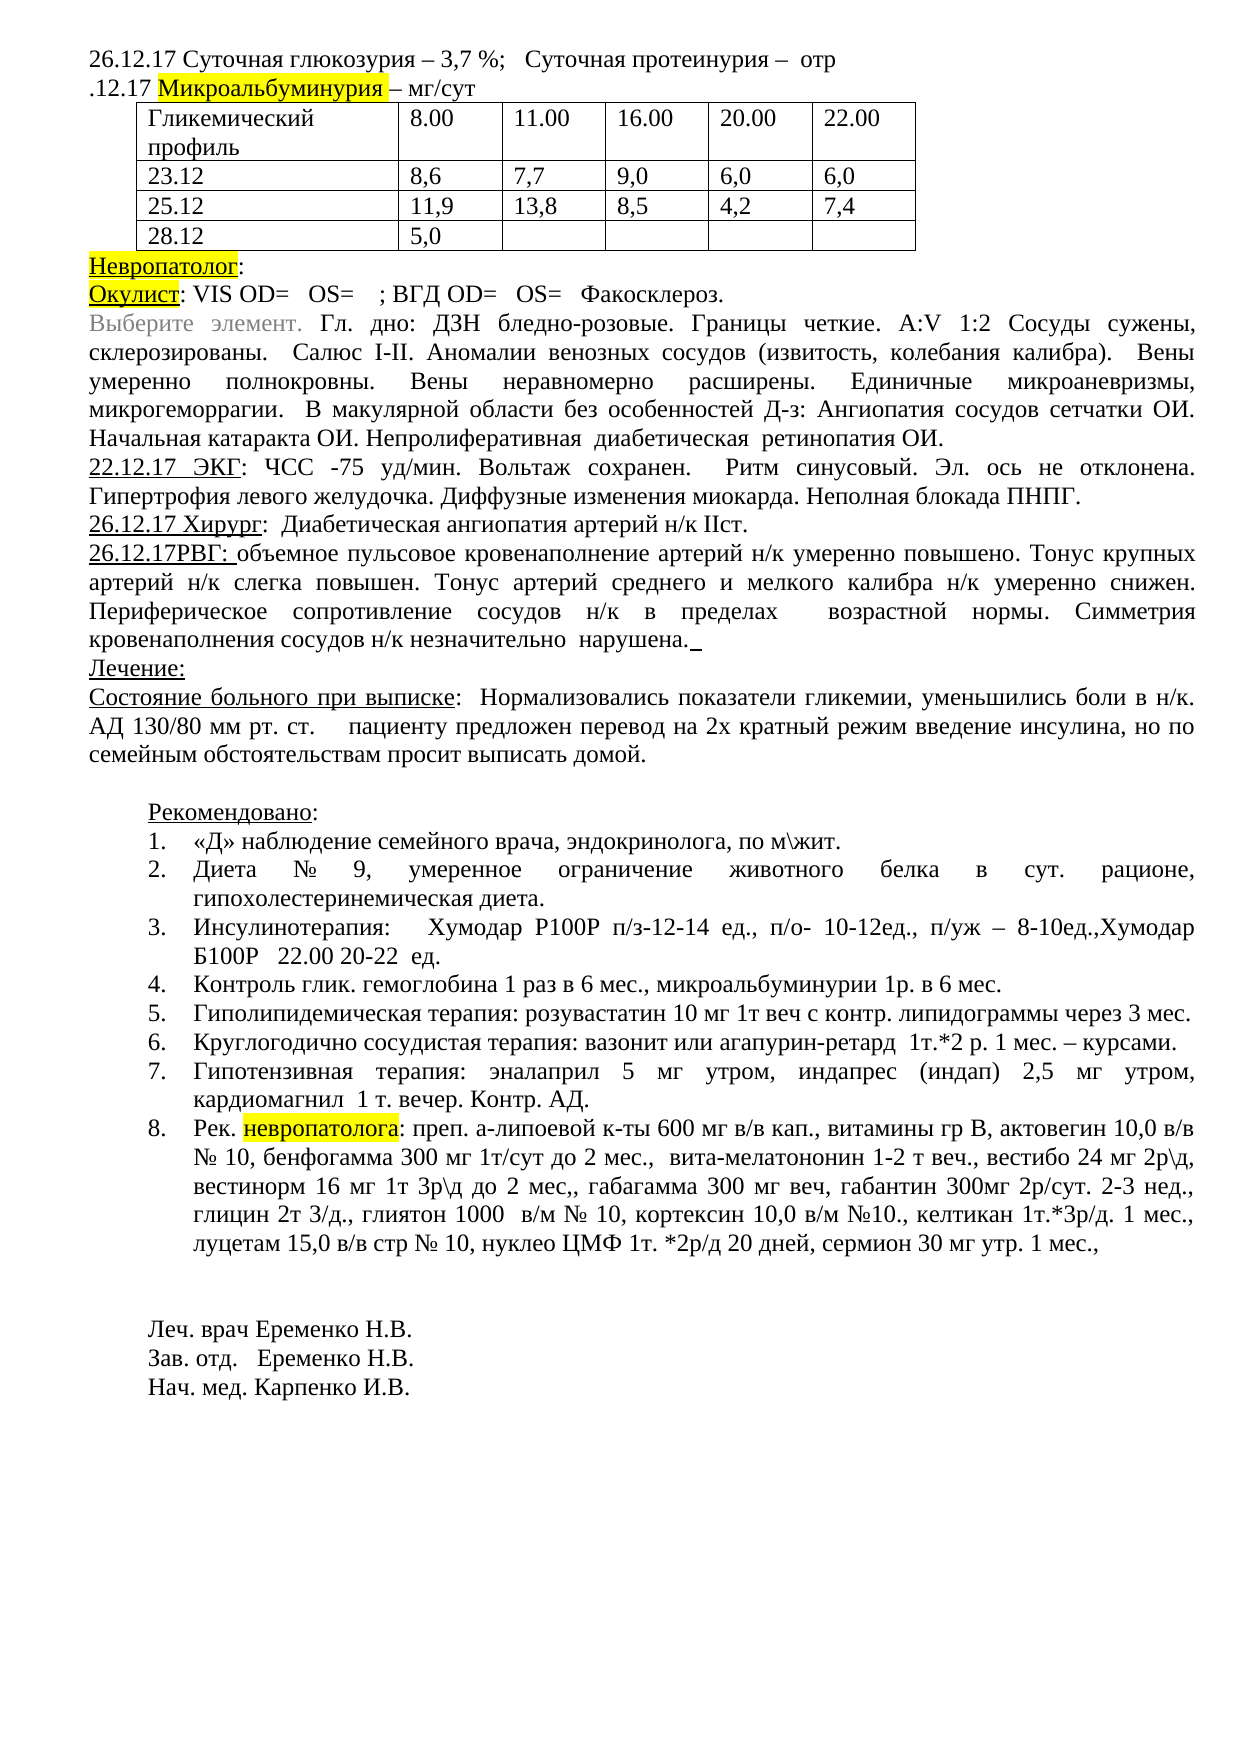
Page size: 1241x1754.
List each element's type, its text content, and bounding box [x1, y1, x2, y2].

text Окулист: VIS OD= OS= ; ВГД OD= OS= Факосклероз. [89, 279, 1196, 308]
list Рек. невропатолога: преп. а-липоевой к-ты 600 мг в/в кап., витамины гр В, актовегин 10,0 в/в № 10, бенфогамма 300 мг 1т/сут до 2 мес., вита-мелатононин 1-2 т веч., вестибо 24 мг 2р\д, вестинорм 16 мг 1т 3р\д до 2 мес,, габагамма 300 мг веч, габантин 300мг 2р/сут. 2-3 нед., глицин 2т 3/д., глиятон 1000 в/м № 10, кортексин 10,0 в/м №10., келтикан 1т.*3р/д. 1 мес., луцетам 15,0 в/в стр № 10, нуклео ЦМФ 1т. *2р/д 20 дней, сермион 30 мг утр. 1 мес., [148, 1113, 1196, 1257]
table_header 16.00 [606, 103, 708, 160]
table_cell 8,5 [606, 191, 708, 220]
list Гиполипидемическая терапия: розувастатин 10 мг 1т веч с контр. липидограммы через 3 мес. [148, 998, 1196, 1027]
list эналаприл 5 мг утром, индапрес (индап) 2,5 мг утром, кардиомагнил 1 т. вечер. Контр. АД. [148, 1056, 1196, 1113]
list Инсулинотерапия: Хумодар Р100Р п/з-12-14 ед., п/о- 10-12ед., п/уж – 8-10ед.,Хумодар Б100Р 22.00 20-22 ед. [148, 912, 1196, 969]
text Состояние больного при выписке: Нормализовались показатели гликемии, уменьшились боли в н/к. АД 130/80 мм рт. ст. пациенту предложен перевод на 2х кратный режим введение инсулина, но по семейным обстоятельствам просит выписать домой. [89, 682, 1196, 768]
table_cell 9,0 [606, 161, 708, 190]
table_cell [709, 221, 812, 250]
text Нач. мед. Карпенко И.В. [148, 1372, 1196, 1401]
table_header Гликемический профиль [137, 103, 398, 160]
list «Д» наблюдение семейного врача, эндокринолога, по м\жит. [148, 826, 1196, 854]
text Леч. врач [148, 1314, 1196, 1343]
subtitle .12.17 Микроальбуминурия – мг/сут [89, 73, 158, 102]
text Гл. дно: ДЗН бледно-розовые. Границы четкие. А:V Сосуды сужены, склерозированы. Салюс I-II. Аномалии венозных сосудов (извитость, колебания калибра). Вены умеренно полнокровны. Вены неравномерно расширены. Единичные микроаневризмы, микрогеморрагии. В макулярной области без особенностей Д-з: Ангиопатия сосудов сетчатки ОИ. Начальная катаракта ОИ. Непролиферативная диабетическая ретинопатия ОИ. [89, 308, 1196, 452]
table_cell [606, 221, 708, 250]
table_header 22.00 [813, 103, 915, 160]
table_cell [813, 221, 915, 250]
table_cell [503, 221, 605, 250]
list Диета № 9, умеренное ограничение животного белка в сут. рационе, гипохолестеринемическая диета. [148, 854, 1196, 912]
text Лечение: [89, 653, 1196, 682]
table_cell 4,2 [709, 191, 812, 220]
table_cell 23.12 [137, 161, 398, 190]
table_cell 7,7 [503, 161, 605, 190]
table_header 8.00 [399, 103, 502, 160]
table_cell 13,8 [503, 191, 605, 220]
text 26.12.17 Суточная глюкозурия – 3,7 %; Суточная протеинурия – отр [89, 44, 1196, 73]
table_cell 25.12 [137, 191, 398, 220]
table_header 11.00 [503, 103, 605, 160]
table_cell 6,0 [813, 161, 915, 190]
text 26.12.17 Хирург: [89, 509, 1196, 538]
table_cell 28.12 [137, 221, 398, 250]
table_header 20.00 [709, 103, 812, 160]
table_cell 8,6 [399, 161, 502, 190]
table_cell 6,0 [709, 161, 812, 190]
list Контроль глик. гемоглобина 1 раз в 6 мес., 1р. в 6 мес. [148, 969, 1196, 998]
table_cell 5,0 [399, 221, 502, 250]
text 26.12.17РВГ: объемное пульсовое кровенаполнение артерий н/к . Тонус крупных артерий н/к Тонус артерий среднего и мелкого калибра н/к Периферическое сопротивление сосудов н/к . Симметрия кровенаполнения сосудов н/к незначительно нарушена. [89, 538, 1196, 653]
text Рекомендовано: [148, 797, 1196, 826]
table_cell 11,9 [399, 191, 502, 220]
text Невропатолог: [238, 251, 1196, 279]
table_cell 7,4 [813, 191, 915, 220]
list Круглогодично сосудистая терапия: вазонит или агапурин-ретард 1т.*2 р. 1 мес. – курсами. [148, 1027, 1196, 1056]
subtitle .12.17 Микроальбуминурия – мг/сут [389, 73, 1196, 102]
